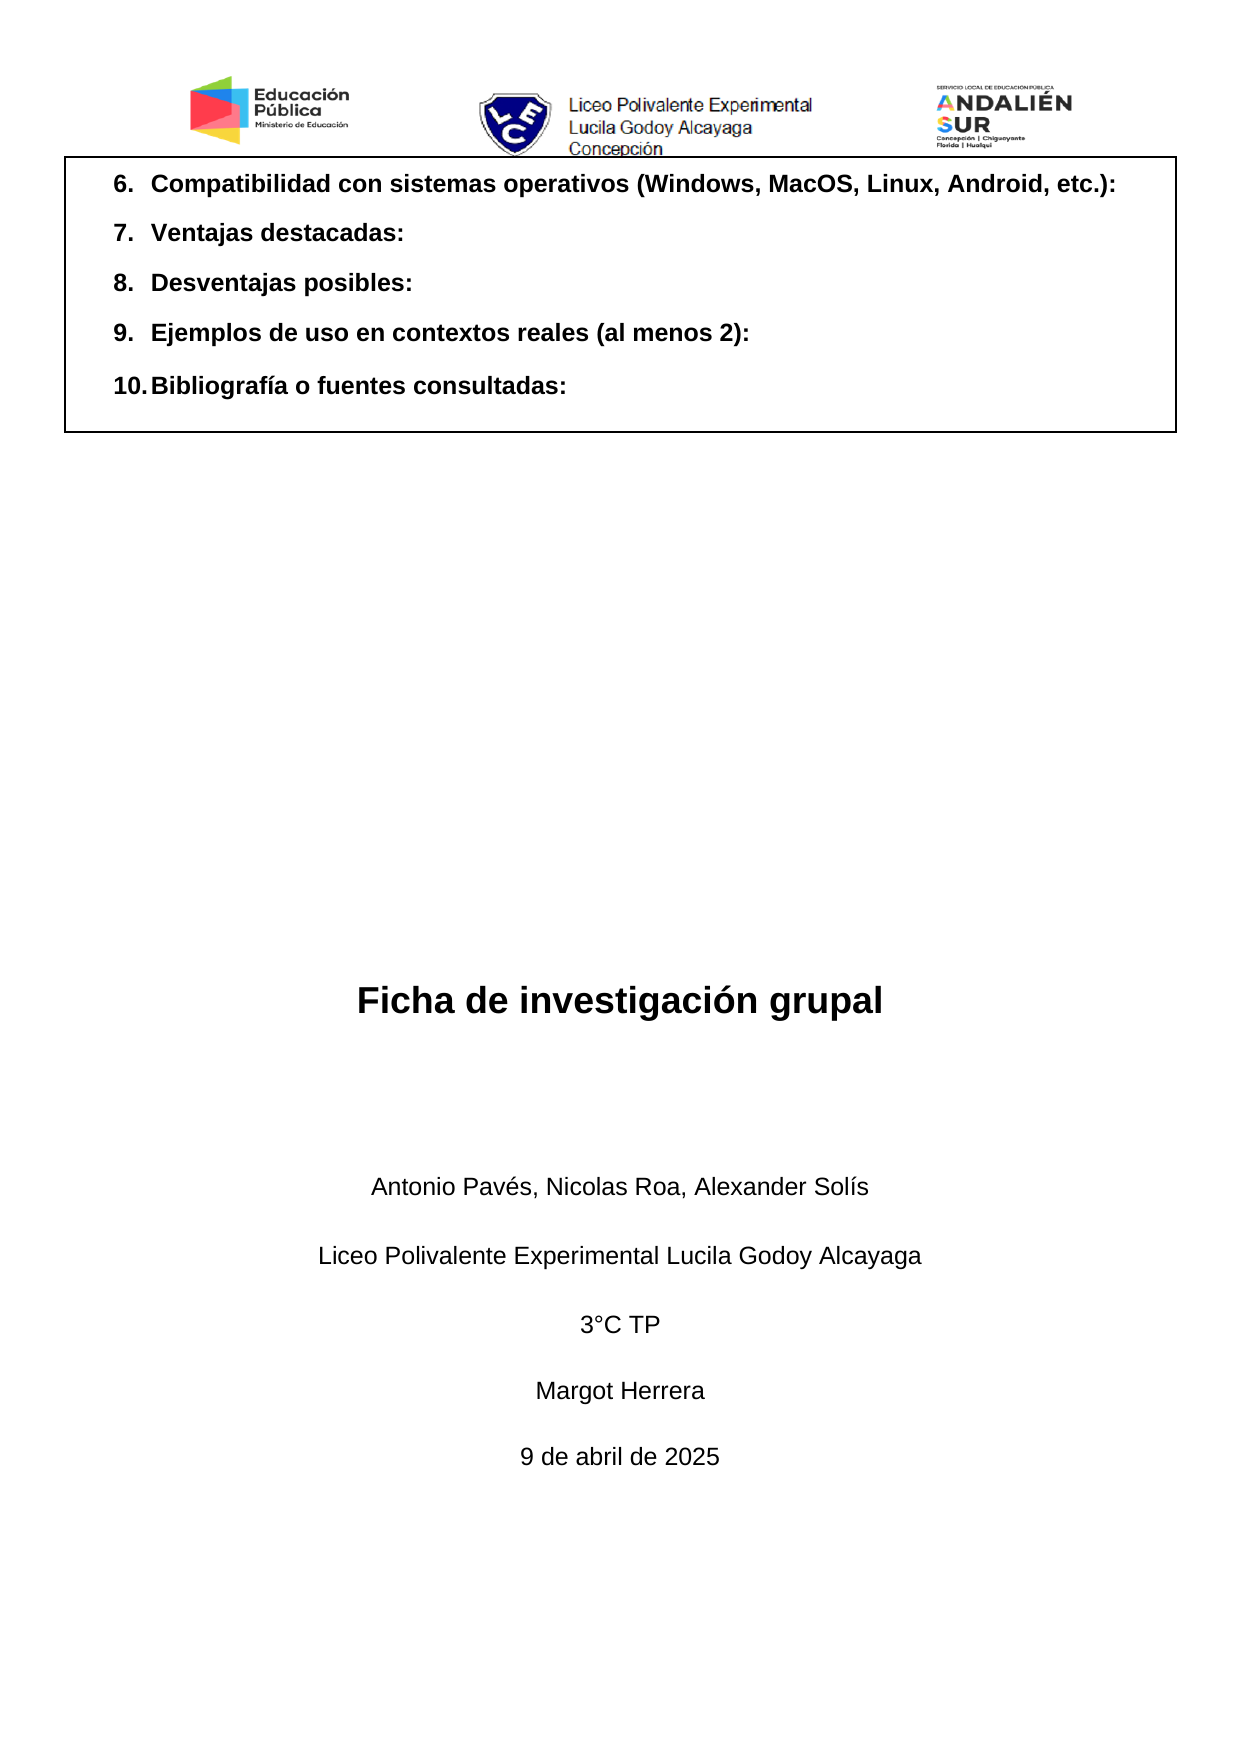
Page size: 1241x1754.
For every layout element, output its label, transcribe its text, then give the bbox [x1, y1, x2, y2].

text Liceo Polivalente Experimental Lucila Godoy Alcayaga [150, 1241, 1090, 1270]
text Margot Herrera [150, 1376, 1090, 1405]
text Ficha de investigación grupal [150, 979, 1090, 1022]
picture [150, 75, 1091, 156]
text Antonio Pavés, Nicolas Roa, Alexander Solís [150, 1172, 1090, 1201]
text 9 de abril de 2025 [150, 1442, 1090, 1471]
text 3°C TP [150, 1310, 1090, 1339]
